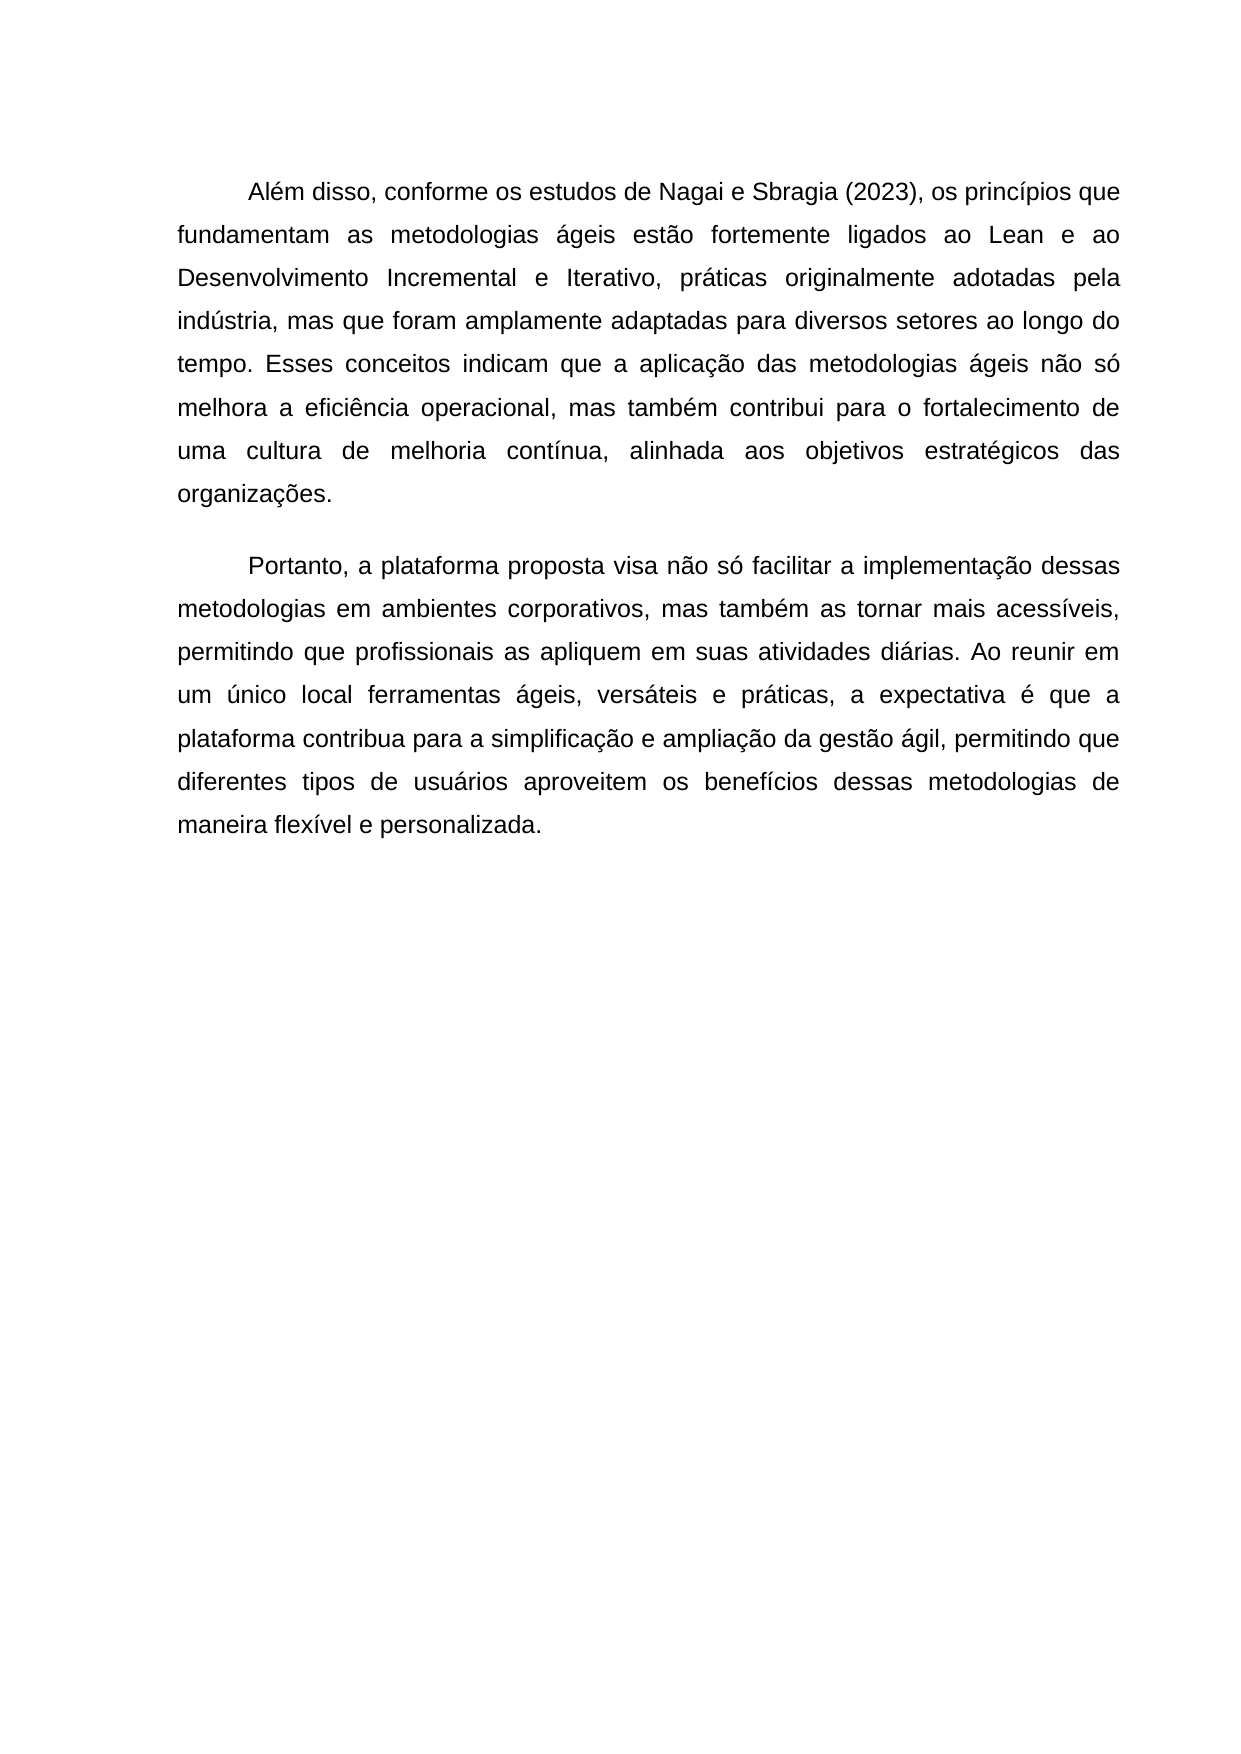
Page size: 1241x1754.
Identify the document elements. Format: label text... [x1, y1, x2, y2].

text Portanto, a plataforma proposta visa não só facilitar a implementação dessas metodologias em ambientes corporativos, mas também as tornar mais acessíveis, permitindo que profissionais as apliquem em suas atividades diárias. Ao reunir em um único local ferramentas ágeis, versáteis e práticas, a expectativa é que a plataforma contribua para a simplificação e ampliação da gestão ágil, permitindo que diferentes tipos de usuários aproveitem os benefícios dessas metodologias de maneira flexível e personalizada. [177, 551, 1122, 839]
text Além disso, conforme os estudos de Nagai e Sbragia (2023), os princípios que fundamentam as metodologias ágeis estão fortemente ligados ao Lean e ao Desenvolvimento Incremental e Iterativo, práticas originalmente adotadas pela indústria, mas que foram amplamente adaptadas para diversos setores ao longo do tempo. Esses conceitos indicam que a aplicação das metodologias ágeis não só melhora a eficiência operacional, mas também contribui para o fortalecimento de uma cultura de melhoria contínua, alinhada aos objetivos estratégicos das organizações. [177, 177, 1122, 508]
